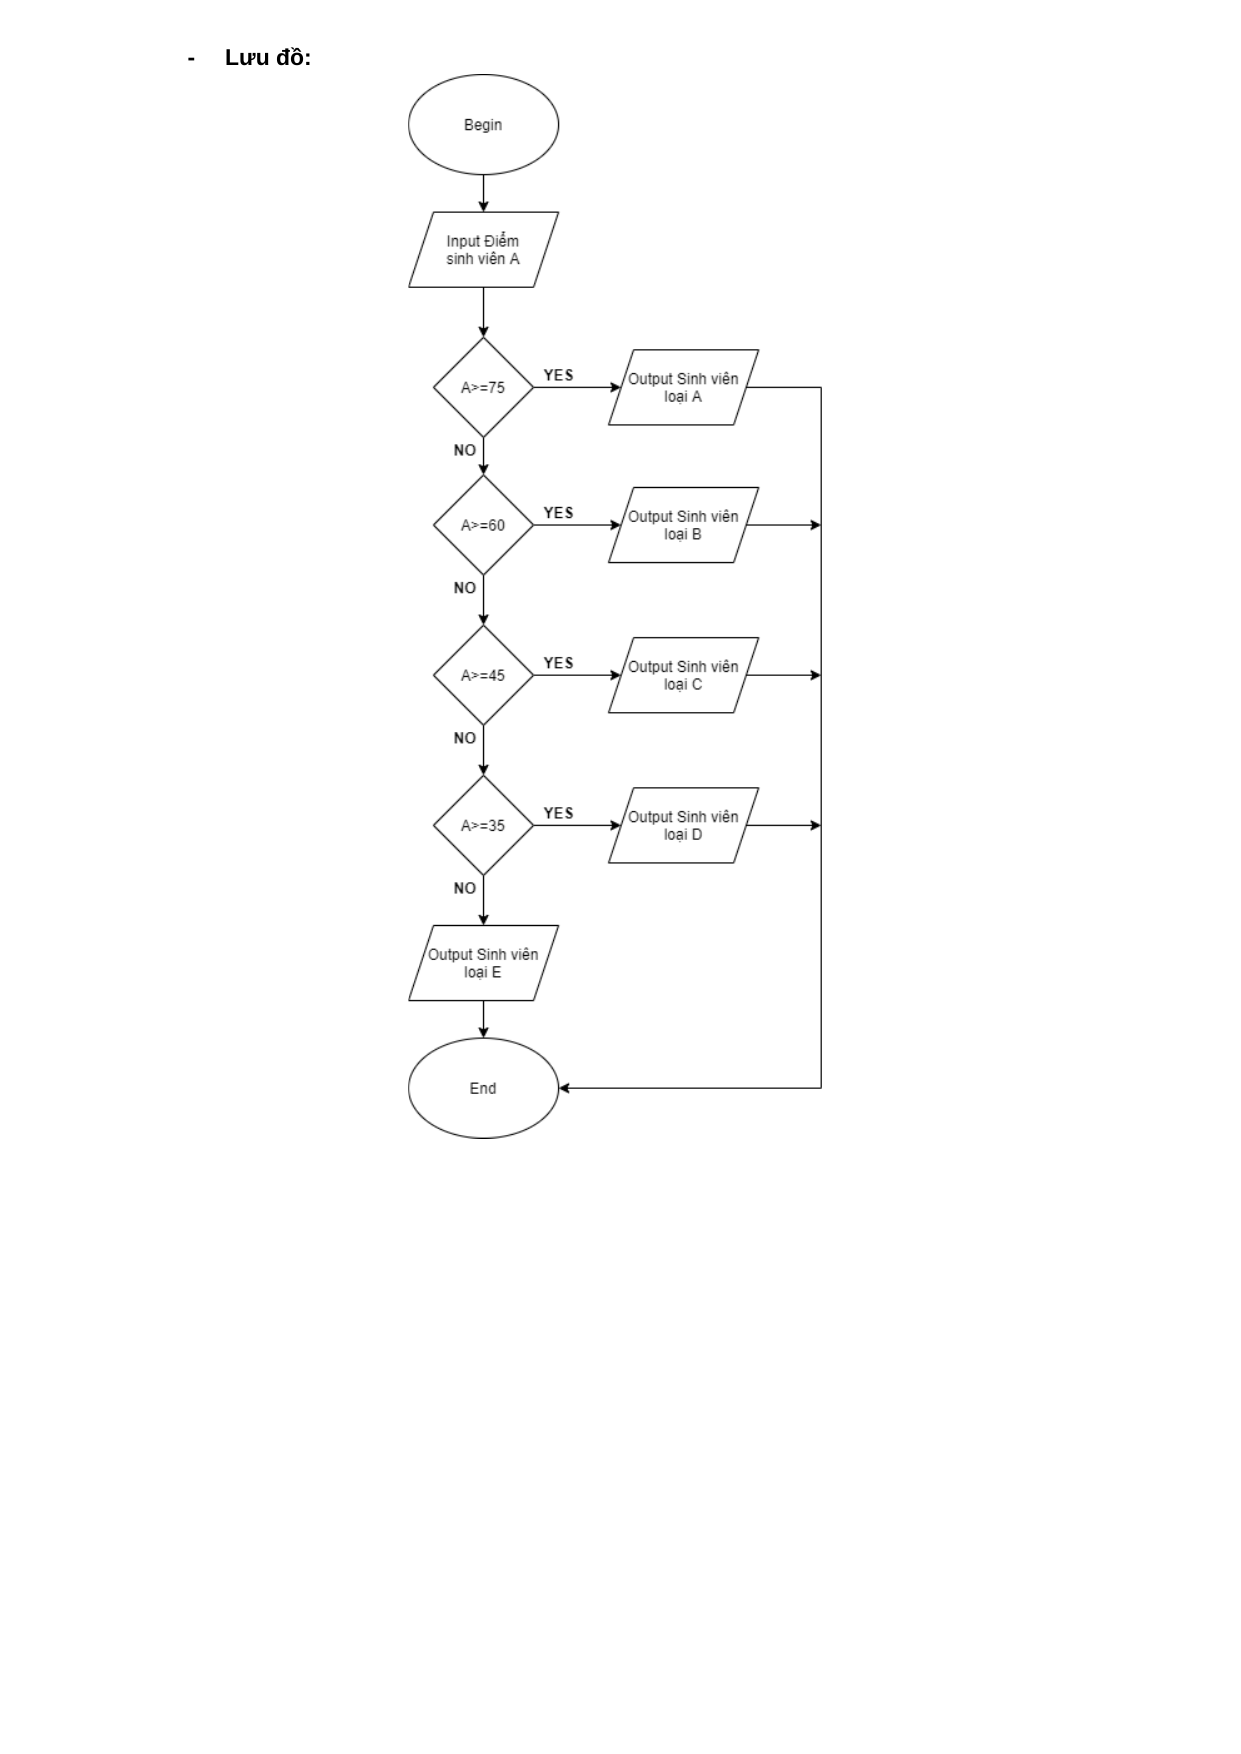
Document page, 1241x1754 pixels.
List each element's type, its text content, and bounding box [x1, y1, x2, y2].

picture [408, 74, 832, 1139]
list Lưu đồ: [187, 44, 1090, 71]
